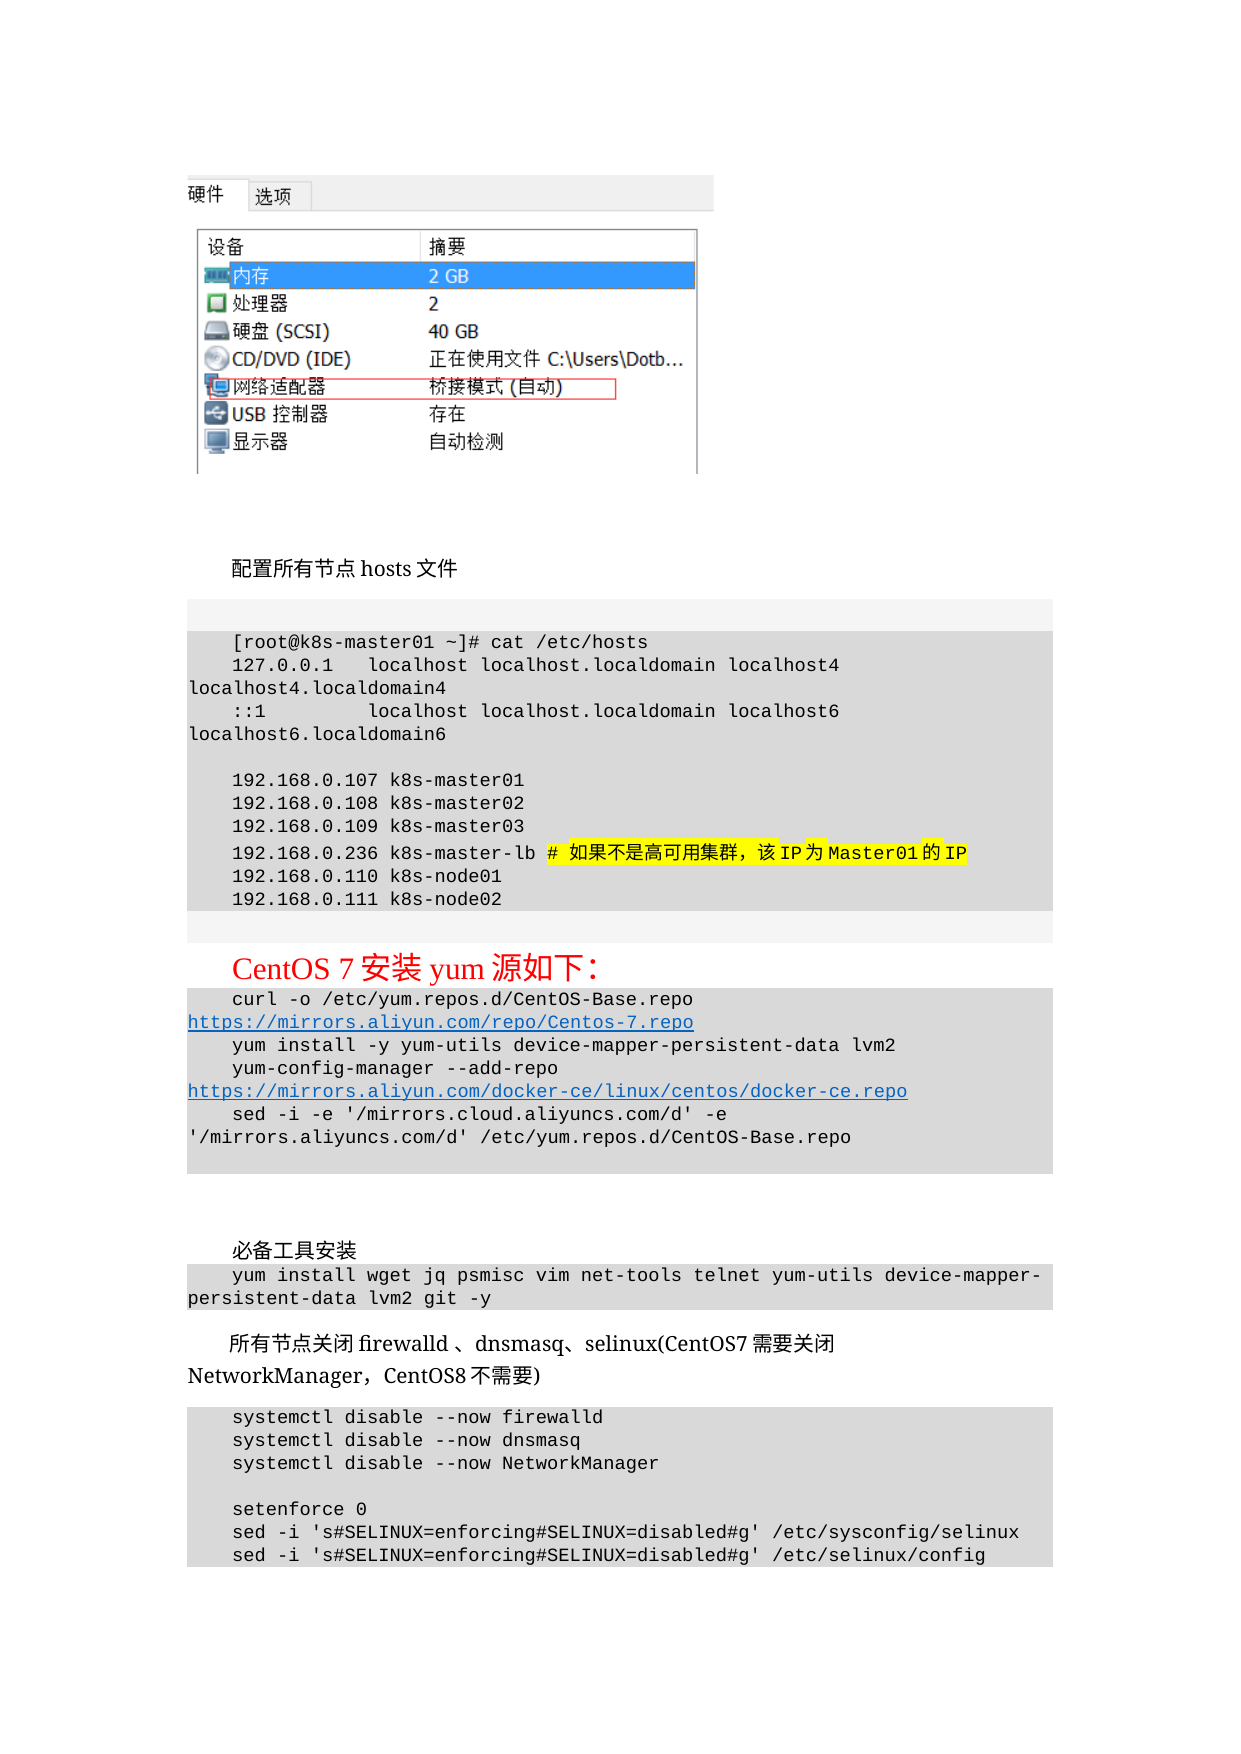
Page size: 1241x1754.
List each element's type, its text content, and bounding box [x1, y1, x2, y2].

text [root@k8s-master01 ~]# cat /etc/hosts [187, 631, 1053, 654]
text setenforce 0 [187, 1498, 1053, 1521]
text sed -i 's#SELINUX=enforcing#SELINUX=disabled#g' /etc/sysconfig/selinux [187, 1521, 1053, 1544]
text curl -o /etc/yum.repos.d/CentOS-Base.repo https://mirrors.aliyun.com/repo/Centos-7.repo [187, 988, 1053, 1034]
text 192.168.0.109 k8s-master03 [187, 815, 1053, 838]
text 所有节点关闭firewalld 、dnsmasq、selinux(CentOS7需要关闭NetworkManager，CentOS8不需要) [187, 1326, 1053, 1391]
text yum install -y yum-utils device-mapper-persistent-data lvm2 [187, 1034, 1053, 1057]
picture [187, 175, 714, 474]
text yum install wget jq psmisc vim net-tools telnet yum-utils device-mapper-persistent-data lvm2 git -y [187, 1264, 1053, 1310]
text 192.168.0.110 k8s-node01 [187, 865, 1053, 888]
text CentOS 7安装yum源如下： [187, 943, 1053, 988]
text 127.0.0.1 localhost localhost.localdomain localhost4 localhost4.localdomain4 [187, 654, 1053, 700]
text 192.168.0.111 k8s-node02 [187, 888, 1053, 911]
text systemctl disable --now dnsmasq [187, 1429, 1053, 1452]
text 192.168.0.108 k8s-master02 [187, 792, 1053, 815]
text 配置所有节点hosts文件 [187, 551, 1053, 583]
text sed -i -e '/mirrors.cloud.aliyuncs.com/d' -e '/mirrors.aliyuncs.com/d' /etc/yum.repos.d/CentOS-Base.repo [187, 1103, 1053, 1149]
text 192.168.0.107 k8s-master01 [187, 769, 1053, 792]
text ::1 localhost localhost.localdomain localhost6 localhost6.localdomain6 [187, 700, 1053, 746]
text 192.168.0.236 k8s-master-lb # 如果不是高可用集群，该IP为Master01的IP [187, 838, 569, 865]
text systemctl disable --now firewalld [187, 1407, 1053, 1429]
text yum-config-manager --add-repo https://mirrors.aliyun.com/docker-ce/linux/centos/docker-ce.repo [187, 1057, 1053, 1103]
text systemctl disable --now NetworkManager [187, 1452, 1053, 1475]
text 必备工具安装 [187, 1232, 1053, 1264]
text sed -i 's#SELINUX=enforcing#SELINUX=disabled#g' /etc/selinux/config [187, 1544, 1053, 1567]
